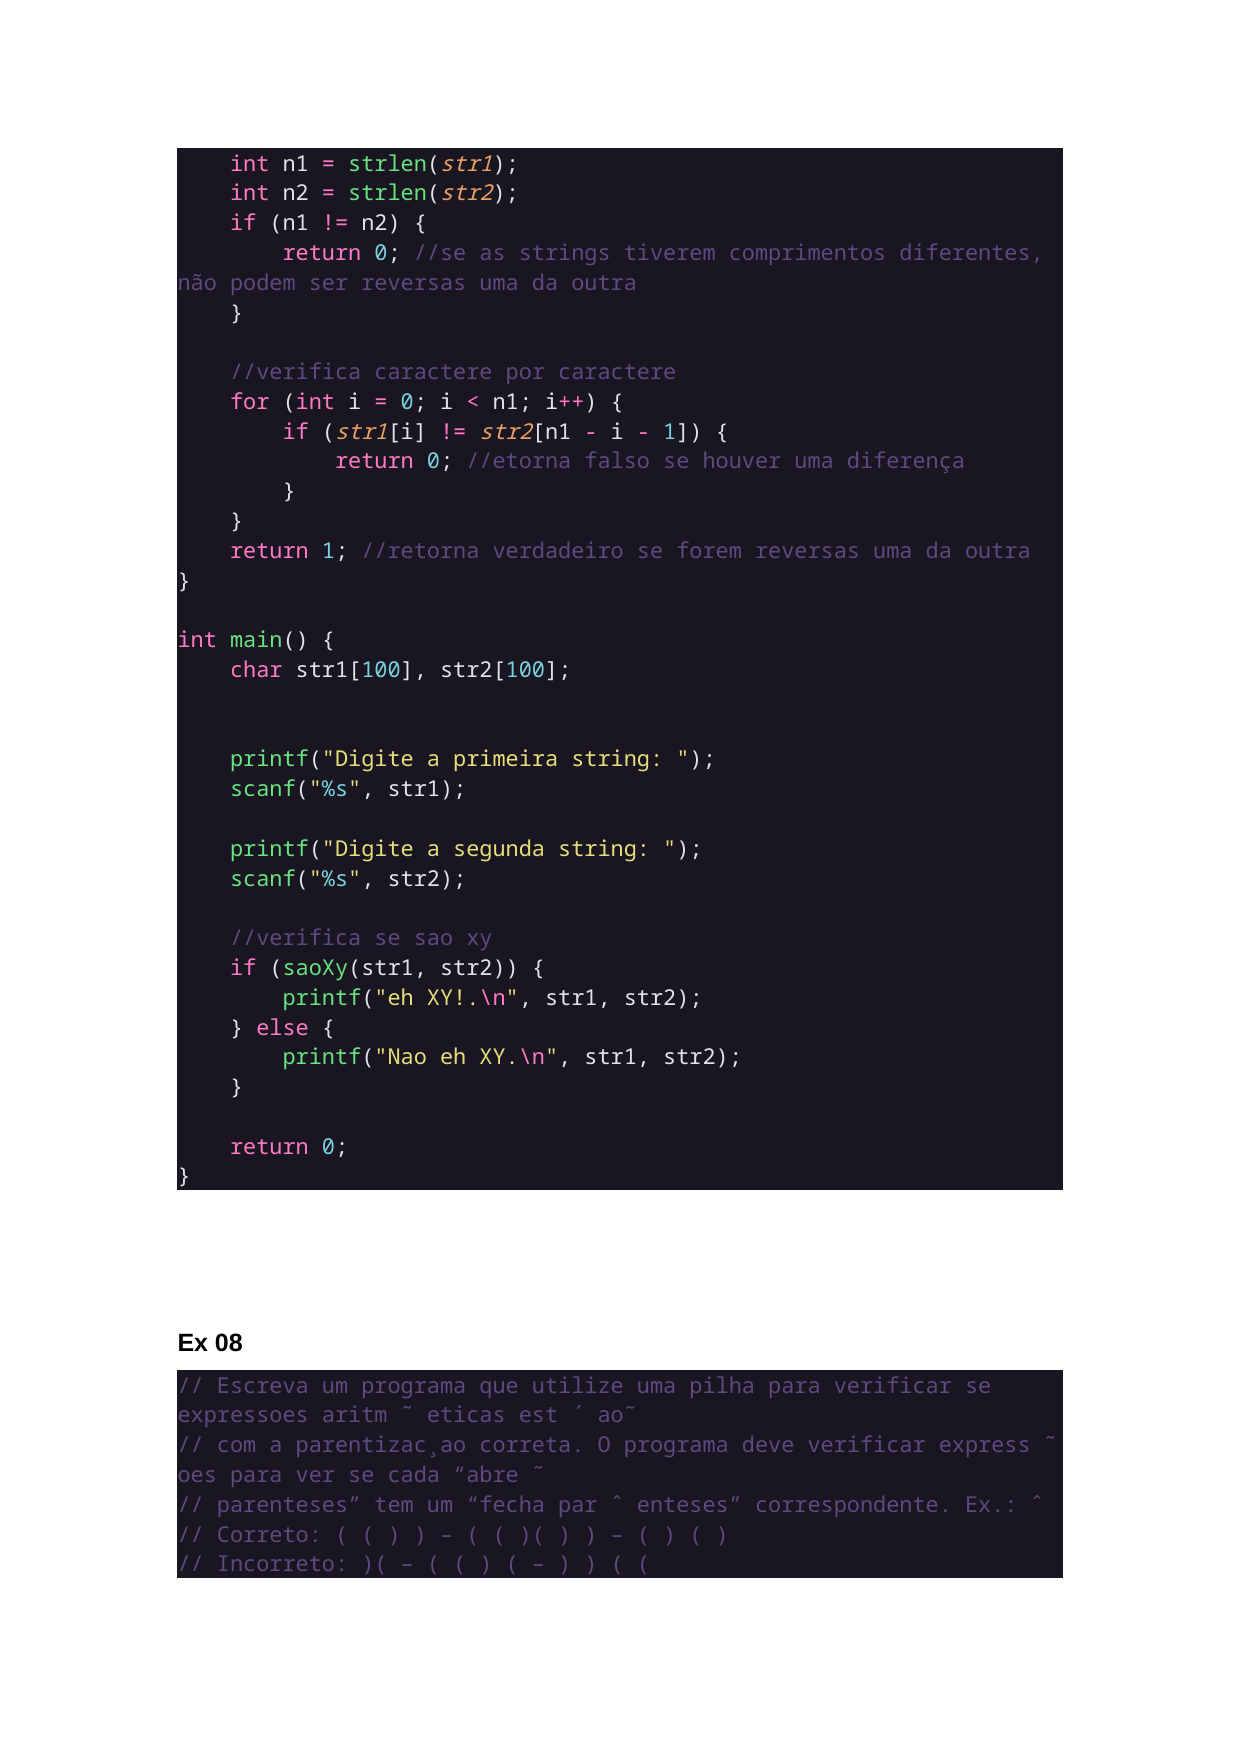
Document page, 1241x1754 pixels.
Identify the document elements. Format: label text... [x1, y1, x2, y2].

text printf("eh XY!.\n", str1, str2); [177, 982, 1063, 1012]
text } [177, 1161, 1063, 1190]
text if (n1 != n2) { [177, 207, 1063, 237]
text // Correto: ( ( ) ) – ( ( )( ) ) – ( ) ( ) [177, 1519, 1063, 1548]
text int n2 = strlen(str2); [177, 177, 1063, 207]
text if (str1[i] != str2[n1 - i - 1]) { [177, 416, 1063, 446]
text } [177, 505, 1063, 535]
text printf("Digite a segunda string: "); [177, 833, 1063, 863]
text if (saoXy(str1, str2)) { [177, 952, 1063, 982]
text // com a parentizac¸ao correta. O programa deve verificar express ˜ oes para ver se cada “abre ˜ [177, 1429, 1063, 1489]
text } [177, 1071, 1063, 1101]
text printf("Nao eh XY.\n", str1, str2); [177, 1041, 1063, 1071]
text return 0; //etorna falso se houver uma diferença [177, 446, 1063, 475]
text } else { [177, 1012, 1063, 1041]
text // parenteses” tem um “fecha par ˆ enteses” correspondente. Ex.: ˆ [177, 1489, 1063, 1519]
text scanf("%s", str1); [177, 773, 1063, 803]
text char str1[100], str2[100]; [177, 654, 1063, 684]
text return 1; //retorna verdadeiro se forem reversas uma da outra [177, 535, 1063, 565]
text int n1 = strlen(str1); [177, 148, 1063, 177]
text for (int i = 0; i < n1; i++) { [177, 386, 1063, 416]
text scanf("%s", str2); [177, 863, 1063, 892]
text //verifica se sao xy [177, 922, 1063, 952]
text } [177, 565, 1063, 594]
text return 0; [177, 1131, 1063, 1161]
text // Escreva um programa que utilize uma pilha para verificar se expressoes aritm ˜ eticas est ´ ao˜ [177, 1370, 1063, 1429]
text } [177, 297, 1063, 326]
text int main() { [177, 624, 1063, 654]
text Ex 08 [177, 1328, 1063, 1357]
text printf("Digite a primeira string: "); [177, 743, 1063, 773]
text //verifica caractere por caractere [177, 356, 1063, 386]
text return 0; //se as strings tiverem comprimentos diferentes, não podem ser reversas uma da outra [177, 237, 1063, 297]
text // Incorreto: )( – ( ( ) ( – ) ) ( ( [177, 1548, 1063, 1578]
text } [177, 475, 1063, 505]
